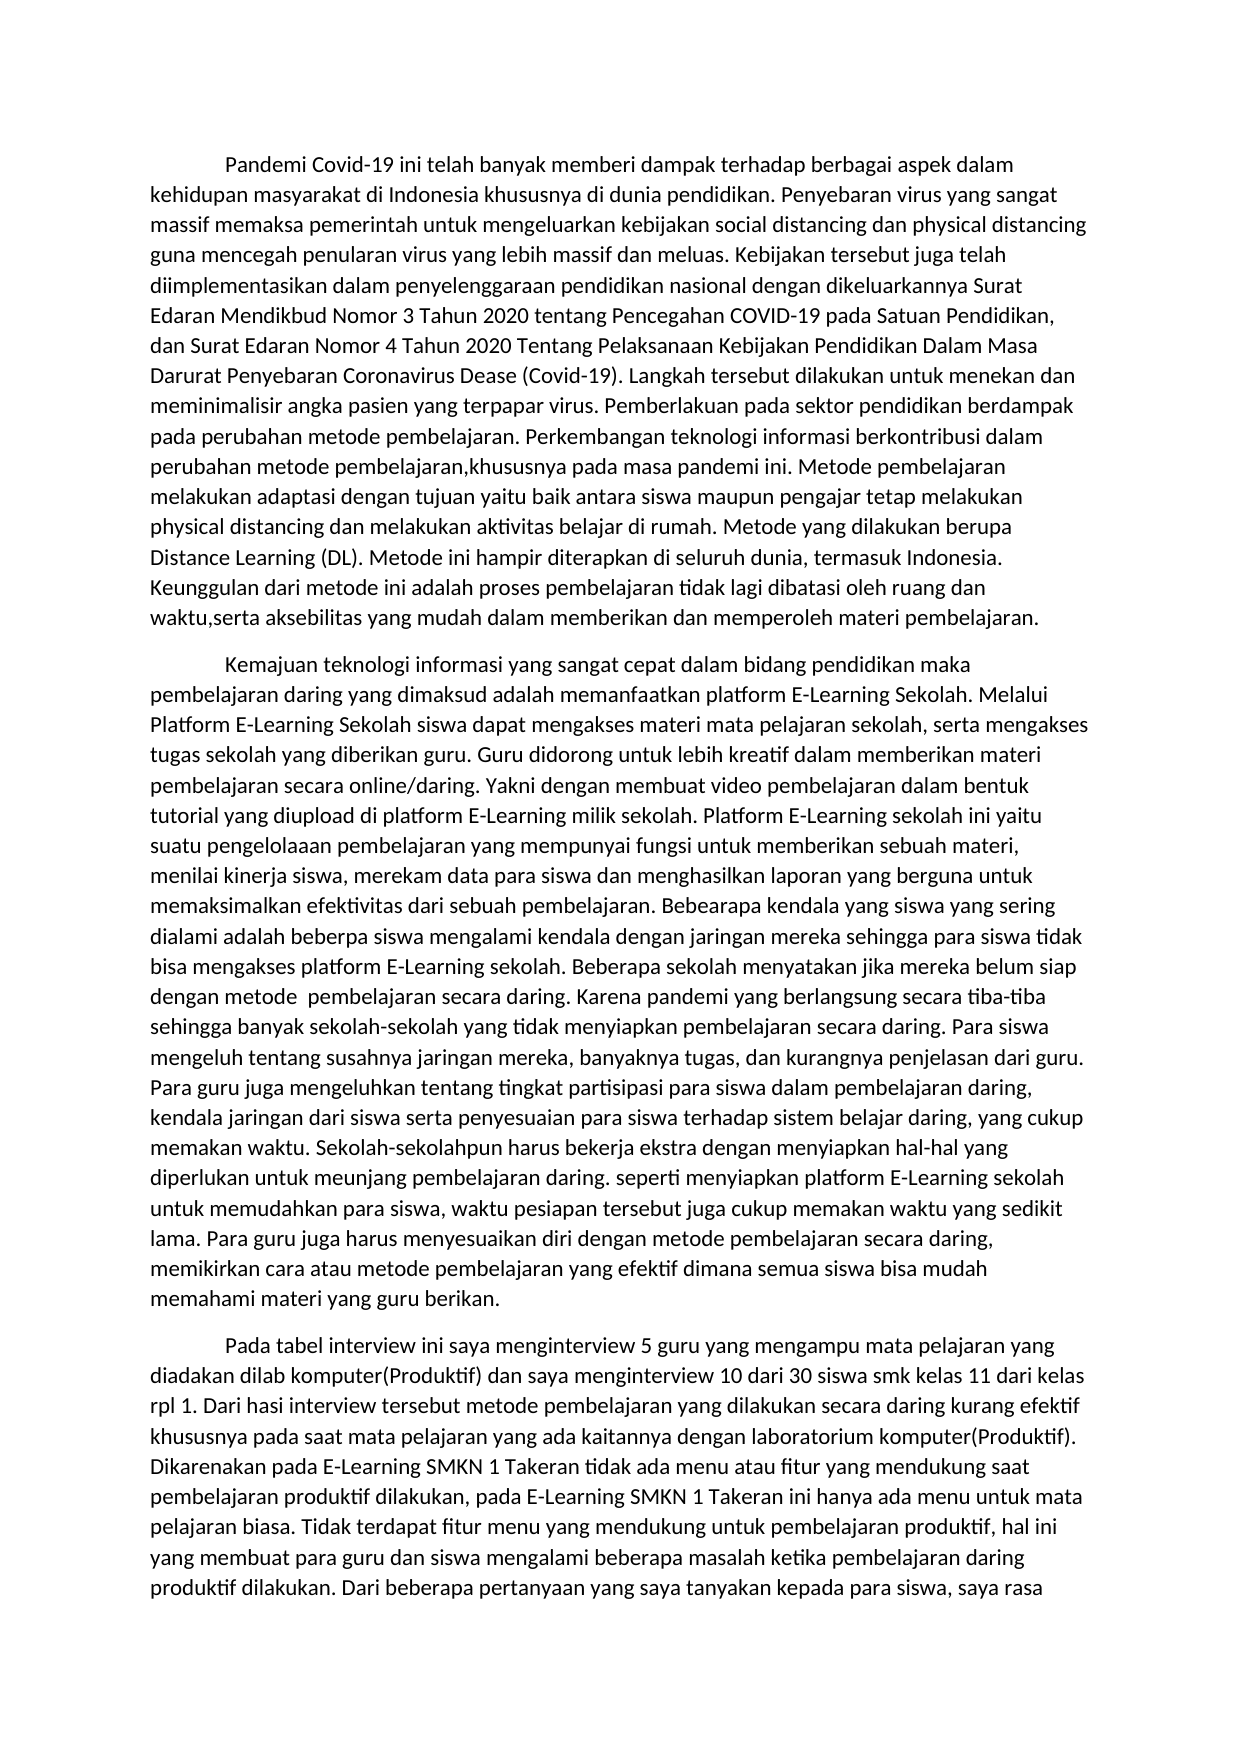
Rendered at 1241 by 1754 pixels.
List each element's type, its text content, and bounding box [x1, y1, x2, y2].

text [150, 1331, 1090, 1601]
text Kemajuan teknologi informasi yang sangat cepat dalam bidang pendidikan maka pembelajaran daring yang dimaksud adalah memanfaatkan platform E-Learning Sekolah. Melalui Platform E-Learning Sekolah siswa dapat mengakses materi mata pelajaran sekolah, serta mengakses tugas sekolah yang diberikan guru. Guru didorong untuk lebih kreatif dalam memberikan materi pembelajaran secara online/daring. Yakni dengan membuat video pembelajaran dalam bentuk tutorial yang diupload di platform E-Learning milik sekolah. Platform E-Learning sekolah ini yaitu suatu pengelolaaan pembelajaran yang mempunyai fungsi untuk memberikan sebuah materi, menilai kinerja siswa, merekam data para siswa dan menghasilkan laporan yang berguna untuk memaksimalkan efektivitas dari sebuah pembelajaran. Bebearapa kendala yang siswa yang sering dialami adalah beberpa siswa mengalami kendala dengan jaringan mereka sehingga para siswa tidak bisa mengakses platform E-Learning sekolah. Beberapa sekolah menyatakan jika mereka belum siap dengan metode pembelajaran secara daring. Karena pandemi yang berlangsung secara tiba-tiba sehingga banyak sekolah-sekolah yang tidak menyiapkan pembelajaran secara daring. Para siswa mengeluh tentang susahnya jaringan mereka, banyaknya tugas, dan kurangnya penjelasan dari guru. Para guru juga mengeluhkan tentang tingkat partisipasi para siswa dalam pembelajaran daring, kendala jaringan dari siswa serta penyesuaian para siswa terhadap sistem belajar daring, yang cukup memakan waktu. Sekolah-sekolahpun harus bekerja ekstra dengan menyiapkan hal-hal yang diperlukan untuk meunjang pembelajaran daring. seperti menyiapkan platform E-Learning sekolah untuk memudahkan para siswa, waktu pesiapan tersebut juga cukup memakan waktu yang sedikit lama. Para guru juga harus menyesuaikan diri dengan metode pembelajaran secara daring, memikirkan cara atau metode pembelajaran yang efektif dimana semua siswa bisa mudah memahami materi yang guru berikan. [150, 650, 1090, 1312]
text Pandemi Covid-19 ini telah banyak memberi dampak terhadap berbagai aspek dalam kehidupan masyarakat di Indonesia khususnya di dunia pendidikan. Penyebaran virus yang sangat massif memaksa pemerintah untuk mengeluarkan kebijakan social distancing dan physical distancing guna mencegah penularan virus yang lebih massif dan meluas. Kebijakan tersebut juga telah diimplementasikan dalam penyelenggaraan pendidikan nasional dengan dikeluarkannya Surat Edaran Mendikbud Nomor 3 Tahun 2020 tentang Pencegahan COVID-19 pada Satuan Pendidikan, dan Surat Edaran Nomor 4 Tahun 2020 Tentang Pelaksanaan Kebijakan Pendidikan Dalam Masa Darurat Penyebaran Coronavirus Dease (Covid-19). Langkah tersebut dilakukan untuk menekan dan meminimalisir angka pasien yang terpapar virus. Pemberlakuan pada sektor pendidikan berdampak pada perubahan metode pembelajaran. Perkembangan teknologi informasi berkontribusi dalam perubahan metode pembelajaran,khususnya pada masa pandemi ini. Metode pembelajaran melakukan adaptasi dengan tujuan yaitu baik antara siswa maupun pengajar tetap melakukan physical distancing dan melakukan aktivitas belajar di rumah. Metode yang dilakukan berupa Distance Learning (DL). Metode ini hampir diterapkan di seluruh dunia, termasuk Indonesia. Keunggulan dari metode ini adalah proses pembelajaran tidak lagi dibatasi oleh ruang dan waktu,serta aksebilitas yang mudah dalam memberikan dan memperoleh materi pembelajaran. [150, 150, 1090, 631]
